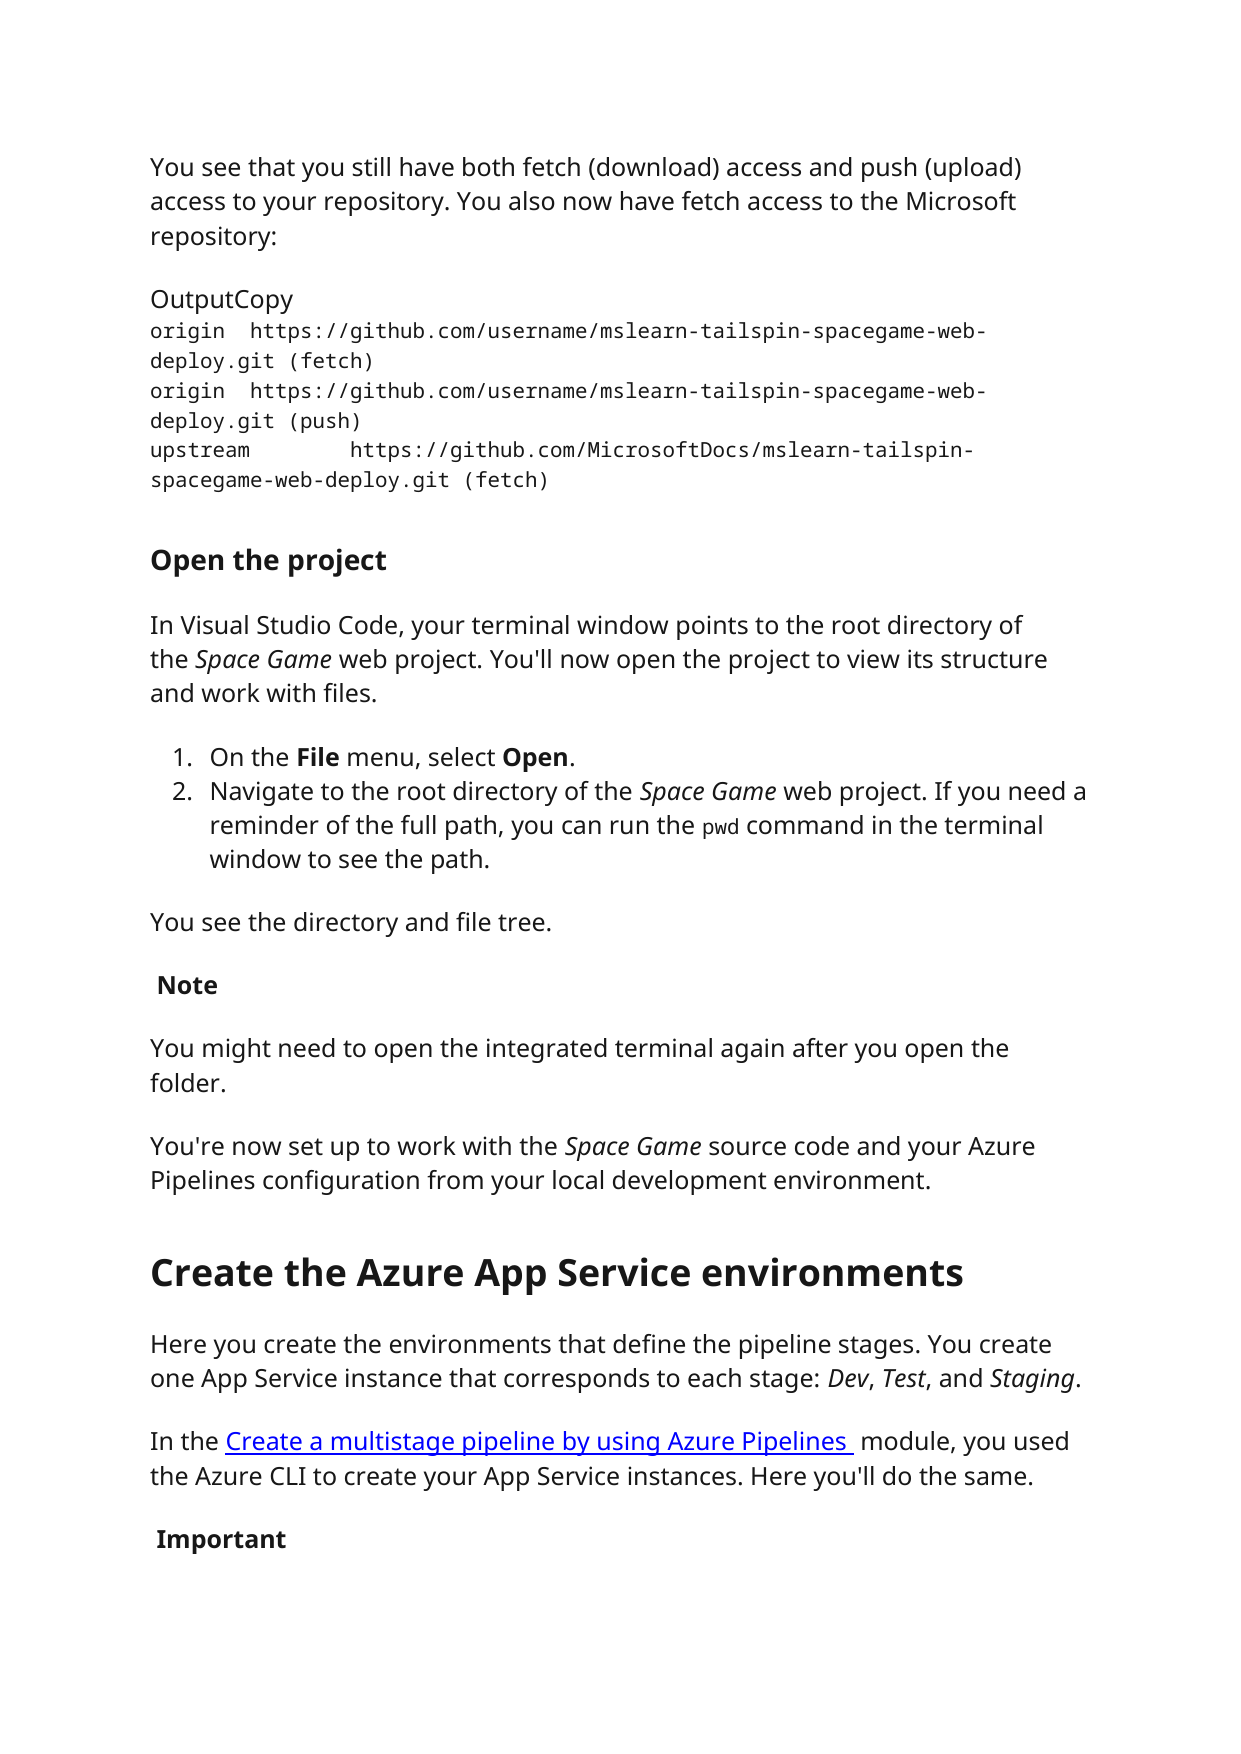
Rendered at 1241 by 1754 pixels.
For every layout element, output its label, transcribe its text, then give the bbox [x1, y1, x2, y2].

text In the Create a multistage pipeline by using Azure Pipelines module, you used the Azure CLI to create your App Service instances. Here you'll do the same. [150, 1424, 1090, 1492]
text origin https://github.com/username/mslearn-tailspin-spacegame-web-deploy.git (push) [150, 375, 1090, 434]
text origin https://github.com/username/mslearn-tailspin-spacegame-web-deploy.git (fetch) [150, 315, 1090, 375]
text You see that you still have both fetch (download) access and push (upload) access to your repository. You also now have fetch access to the Microsoft repository: [150, 150, 1090, 252]
text You're now set up to work with the Space Game source code and your Azure Pipelines configuration from your local development environment. [150, 1128, 1090, 1197]
text Note [150, 968, 1090, 1002]
text Open the project [150, 540, 1090, 579]
list On the File menu, select Open. [172, 739, 1090, 773]
text Create the Azure App Service environments [150, 1247, 1090, 1298]
text OutputCopy [150, 281, 1090, 315]
text You might need to open the integrated terminal again after you open the folder. [150, 1031, 1090, 1099]
text upstream https://github.com/MicrosoftDocs/mslearn-tailspin-spacegame-web-deploy.git (fetch) [150, 434, 1090, 493]
text Here you create the environments that define the pipeline stages. You create one App Service instance that corresponds to each stage: Dev, Test, and Staging. [150, 1327, 1090, 1395]
text You see the directory and file tree. [150, 905, 1090, 939]
text In Visual Studio Code, your terminal window points to the root directory of the Space Game web project. You'll now open the project to view its structure and work with files. [150, 608, 1090, 710]
text Important [150, 1521, 1090, 1555]
list Navigate to the root directory of the Space Game web project. If you need a reminder of the full path, you can run the pwd command in the terminal window to see the path. [172, 773, 1090, 876]
